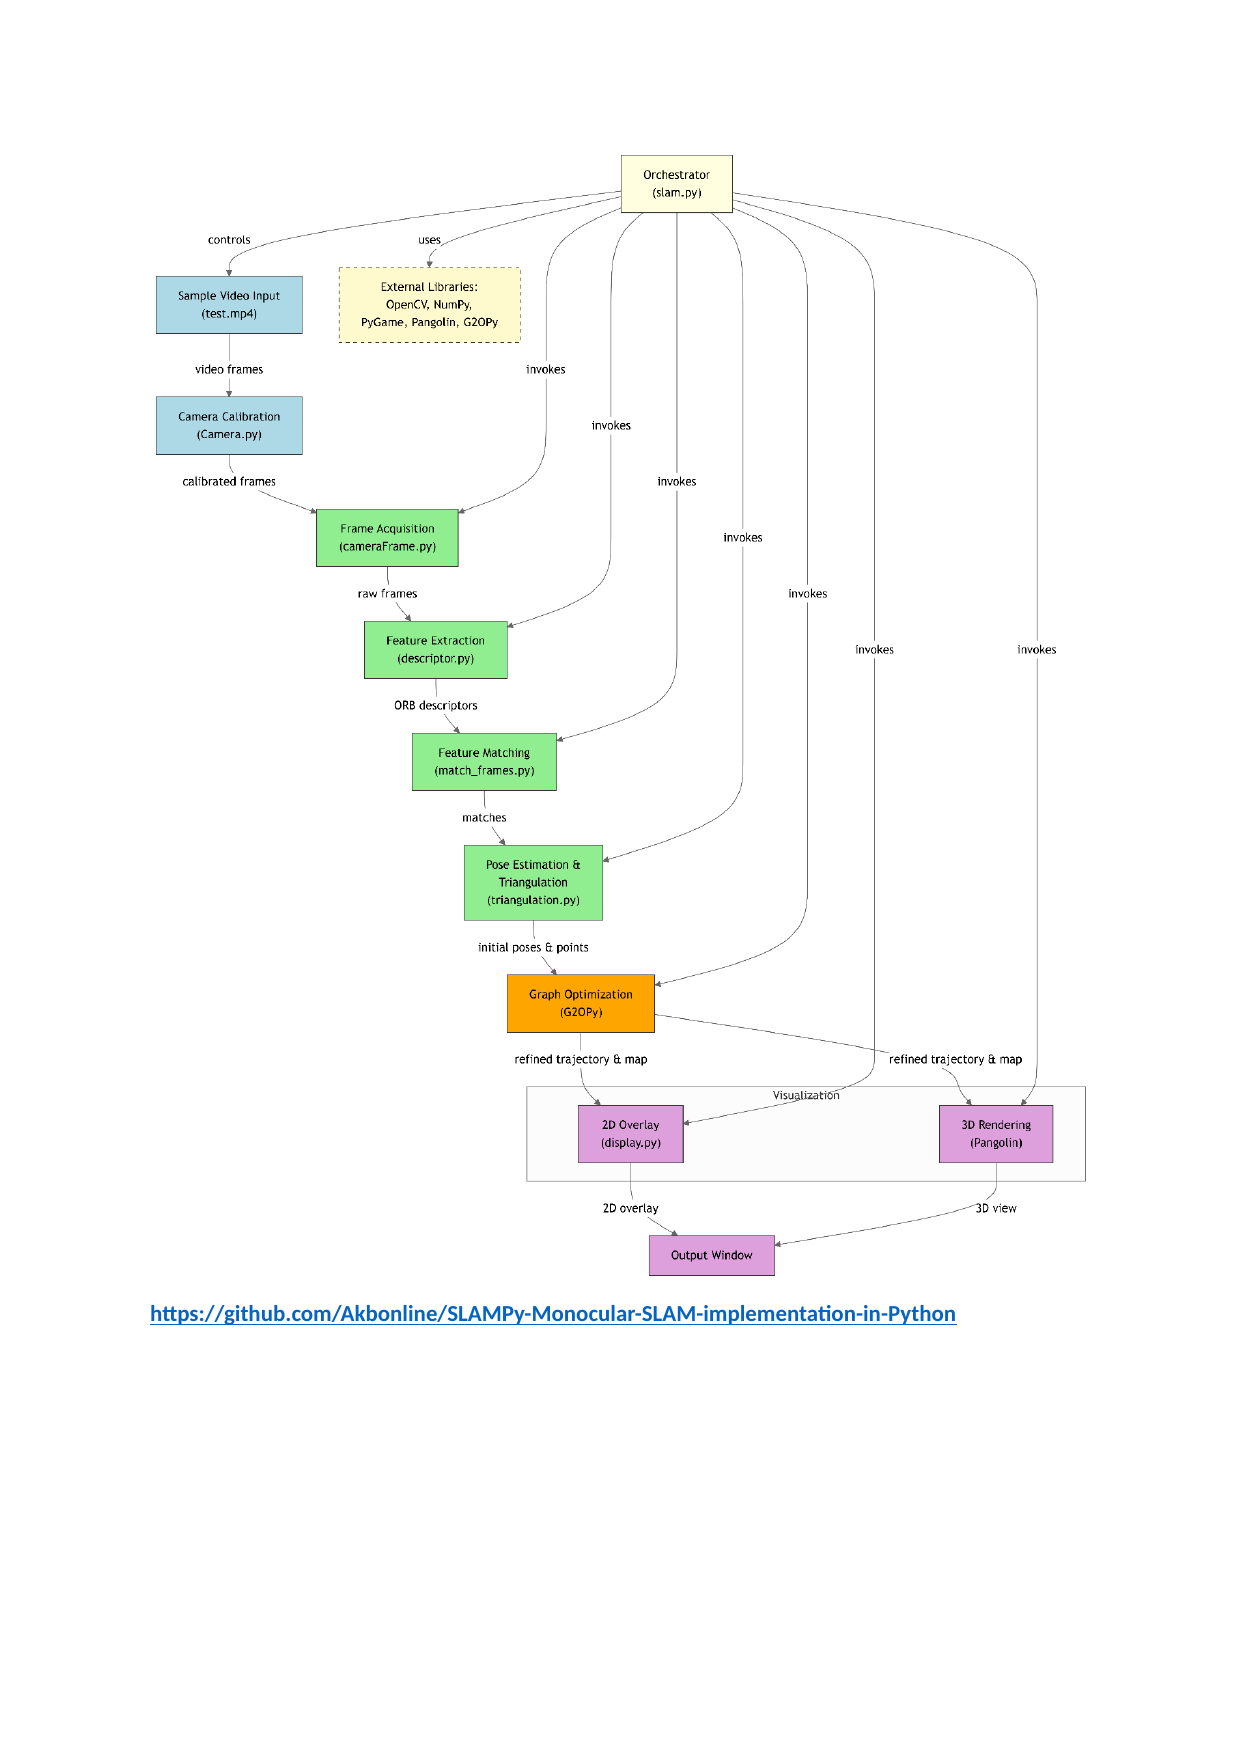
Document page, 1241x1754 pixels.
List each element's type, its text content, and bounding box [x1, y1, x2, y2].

text https://github.com/Akbonline/SLAMPy-Monocular-SLAM-implementation-in-Python [150, 1299, 1090, 1327]
picture [150, 150, 1091, 1281]
